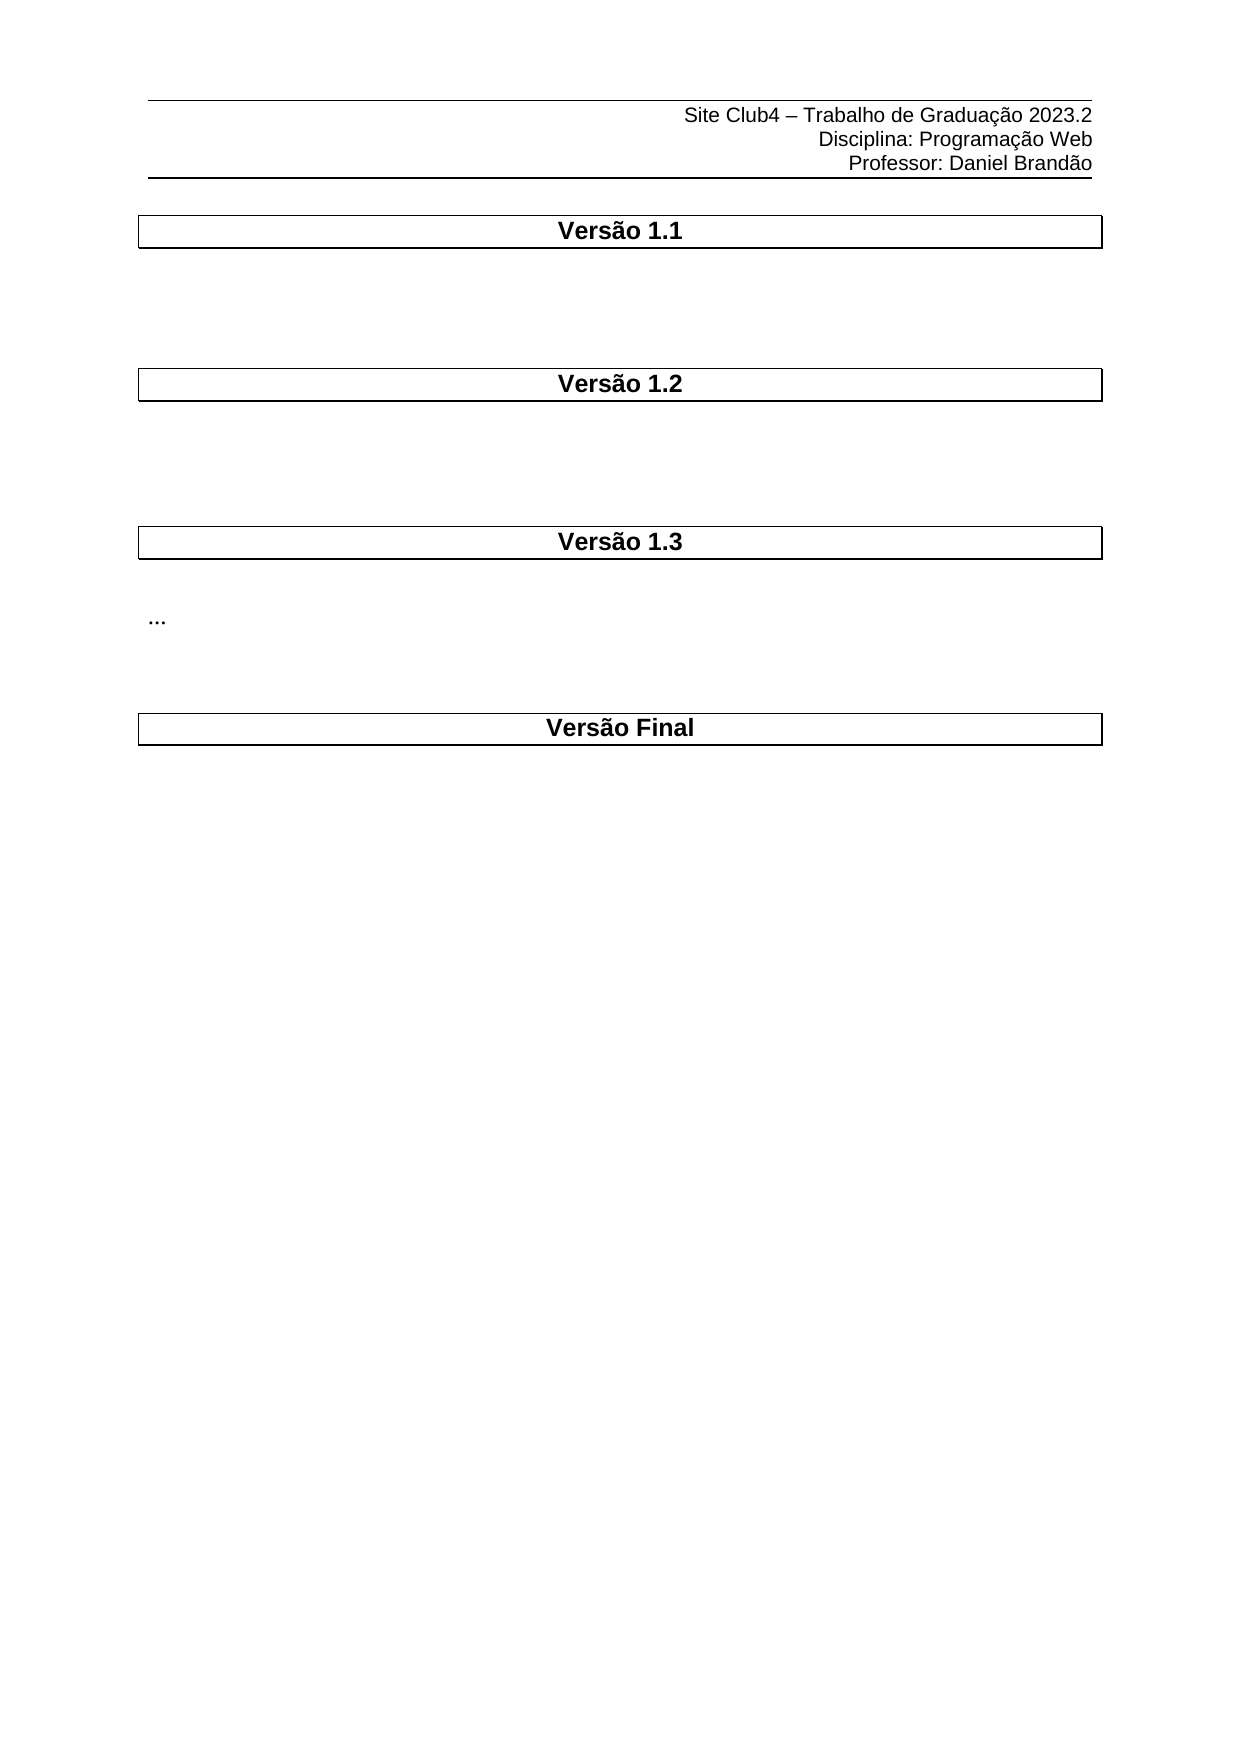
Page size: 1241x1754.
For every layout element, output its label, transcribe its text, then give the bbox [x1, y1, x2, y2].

text Versão 1.1 [139, 216, 1101, 247]
text Versão 1.2 [139, 369, 1101, 400]
text ... [148, 601, 1092, 630]
text Versão Final [139, 714, 1101, 744]
text Versão 1.3 [139, 527, 1101, 558]
